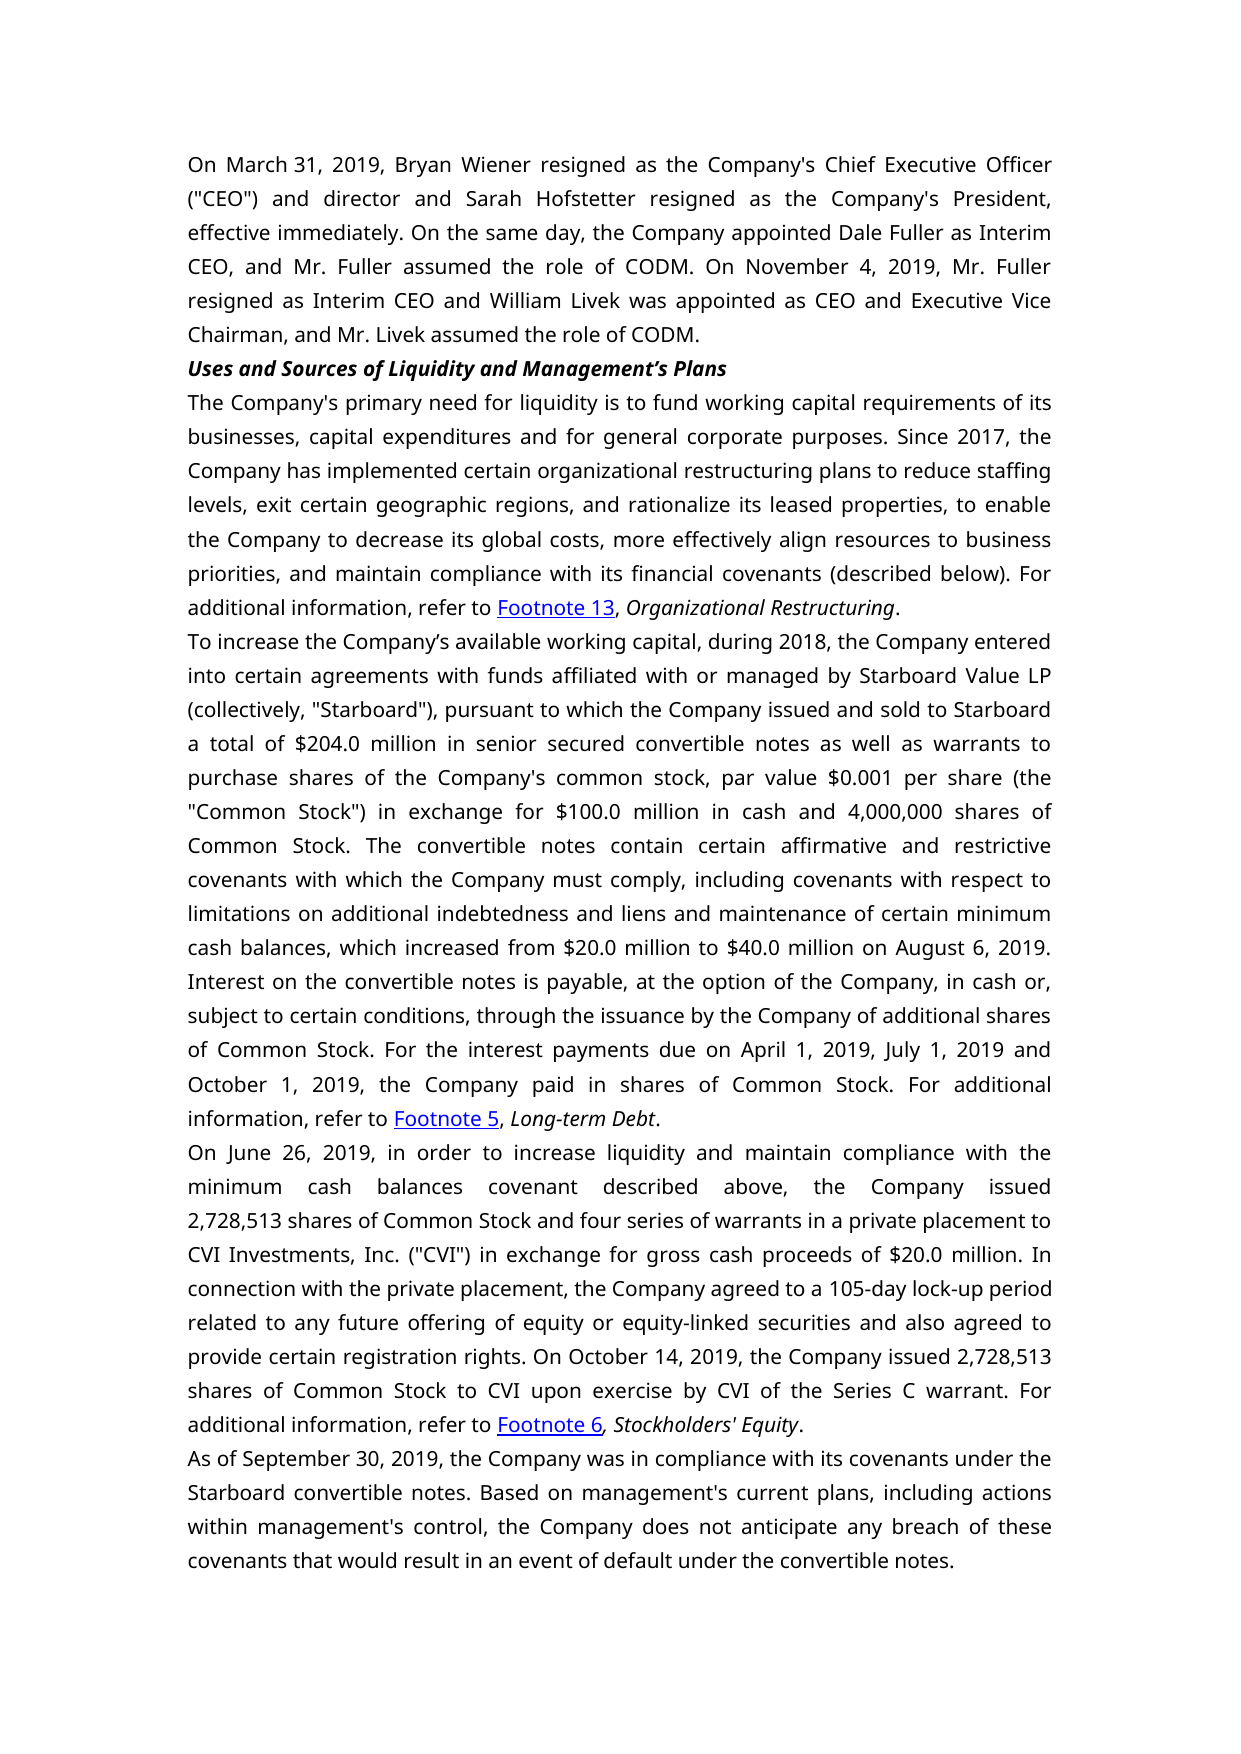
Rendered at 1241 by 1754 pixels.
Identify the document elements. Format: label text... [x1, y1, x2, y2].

text The Company's primary need for liquidity is to fund working capital requirements of its businesses, capital expenditures and for general corporate purposes. Since 2017, the Company has implemented certain organizational restructuring plans to reduce staffing levels, exit certain geographic regions, and rationalize its leased properties, to enable the Company to decrease its global costs, more effectively align resources to business priorities, and maintain compliance with its financial covenants (described below). For additional information, refer to Footnote 13, Organizational Restructuring. [187, 388, 1053, 621]
text On March 31, 2019, Bryan Wiener resigned as the Company's Chief Executive Officer ("CEO") and director and Sarah Hofstetter resigned as the Company's President, effective immediately. On the same day, the Company appointed Dale Fuller as Interim CEO, and Mr. Fuller assumed the role of CODM. On November 4, 2019, Mr. Fuller resigned as Interim CEO and William Livek was appointed as CEO and Executive Vice Chairman, and Mr. Livek assumed the role of CODM. [187, 150, 1053, 349]
text On June 26, 2019, in order to increase liquidity and maintain compliance with the minimum cash balances covenant described above, the Company issued 2,728,513 shares of Common Stock and four series of warrants in a private placement to CVI Investments, Inc. ("CVI") in exchange for gross cash proceeds of $20.0 million. In connection with the private placement, the Company agreed to a 105-day lock-up period related to any future offering of equity or equity-linked securities and also agreed to provide certain registration rights. On October 14, 2019, the Company issued 2,728,513 shares of Common Stock to CVI upon exercise by CVI of the Series C warrant. For additional information, refer to Footnote 6, Stockholders' Equity. [187, 1138, 1053, 1439]
text Uses and Sources of Liquidity and Management’s Plans [187, 354, 1053, 383]
text As of September 30, 2019, the Company was in compliance with its covenants under the Starboard convertible notes. Based on management's current plans, including actions within management's control, the Company does not anticipate any breach of these covenants that would result in an event of default under the convertible notes. [187, 1444, 1053, 1575]
text To increase the Company’s available working capital, during 2018, the Company entered into certain agreements with funds affiliated with or managed by Starboard Value LP (collectively, "Starboard"), pursuant to which the Company issued and sold to Starboard a total of $204.0 million in senior secured convertible notes as well as warrants to purchase shares of the Company's common stock, par value $0.001 per share (the "Common Stock") in exchange for $100.0 million in cash and 4,000,000 shares of Common Stock. The convertible notes contain certain affirmative and restrictive covenants with which the Company must comply, including covenants with respect to limitations on additional indebtedness and liens and maintenance of certain minimum cash balances, which increased from $20.0 million to $40.0 million on August 6, 2019. Interest on the convertible notes is payable, at the option of the Company, in cash or, subject to certain conditions, through the issuance by the Company of additional shares of Common Stock. For the interest payments due on April 1, 2019, July 1, 2019 and October 1, 2019, the Company paid in shares of Common Stock. For additional information, refer to Footnote 5, Long-term Debt. [187, 627, 1053, 1132]
